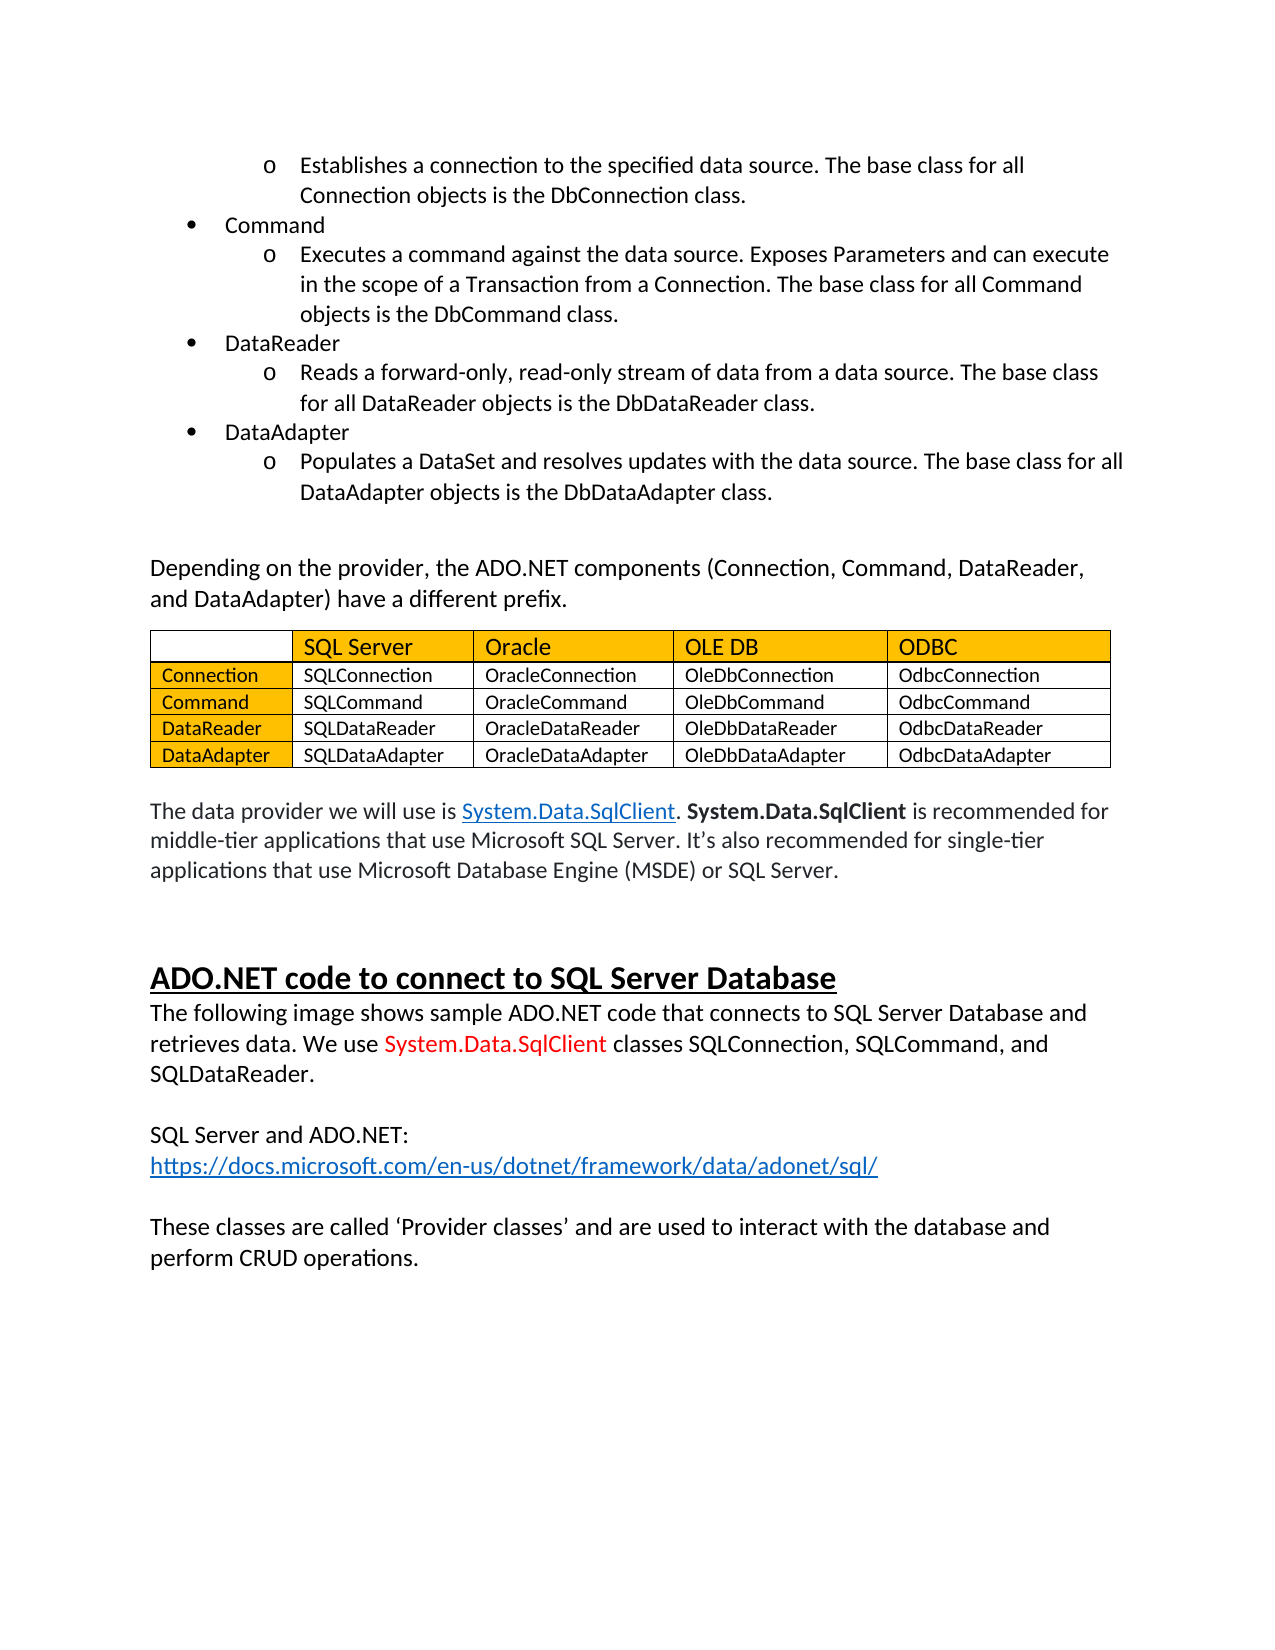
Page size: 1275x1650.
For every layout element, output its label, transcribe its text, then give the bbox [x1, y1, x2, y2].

table_cell OdbcDataAdapter [888, 742, 1110, 767]
list Reads a forward-only, read-only stream of data from a data source. The base class for all DataReader objects is the DbDataReader class. [262, 357, 1125, 417]
table_cell OracleDataReader [474, 715, 673, 741]
table_cell SQLConnection [293, 663, 473, 688]
table_header OLE DB [674, 631, 887, 661]
table_cell OleDbCommand [674, 689, 887, 714]
table_cell OracleCommand [474, 689, 673, 714]
table_header [151, 631, 292, 661]
table_cell OracleDataAdapter [474, 742, 673, 767]
table_cell OdbcConnection [888, 663, 1110, 688]
text These classes are called ‘Provider classes’ and are used to interact with the database and perform CRUD operations. [150, 1211, 1125, 1272]
table_header ODBC [888, 631, 1110, 661]
table_cell DataAdapter [151, 742, 292, 767]
table_cell OdbcCommand [888, 689, 1110, 714]
list DataAdapter [187, 417, 1125, 446]
table_cell OleDbConnection [674, 663, 887, 688]
table_header SQL Server [293, 631, 473, 661]
text The data provider we will use is System.Data.SqlClient. System.Data.SqlClient is recommended for middle-tier applications that use Microsoft SQL Server. It’s also recommended for single-tier applications that use Microsoft Database Engine (MSDE) or SQL Server. [150, 796, 1125, 884]
text The following image shows sample ADO.NET code that connects to SQL Server Database and retrieves data. We use System.Data.SqlClient classes SQLConnection, SQLCommand, and SQLDataReader. [150, 998, 1125, 1089]
list Establishes a connection to the specified data source. The base class for all Connection objects is the DbConnection class. [262, 150, 1125, 210]
text SQL Server and ADO.NET: [150, 1120, 1125, 1150]
table_cell Command [151, 689, 292, 714]
table_cell OleDbDataAdapter [674, 742, 887, 767]
table_cell OracleConnection [474, 663, 673, 688]
table_cell SQLDataAdapter [293, 742, 473, 767]
list Executes a command against the data source. Exposes Parameters and can execute in the scope of a Transaction from a Connection. The base class for all Command objects is the DbCommand class. [262, 239, 1125, 328]
list DataReader [187, 328, 1125, 357]
table_cell OleDbDataReader [674, 715, 887, 741]
table_header Oracle [474, 631, 673, 661]
table_cell OdbcDataReader [888, 715, 1110, 741]
subtitle ADO.NET code to connect to SQL Server Database [150, 957, 1125, 998]
list Populates a DataSet and resolves updates with the data source. The base class for all DataAdapter objects is the DbDataAdapter class. [262, 446, 1125, 506]
table_cell SQLCommand [293, 689, 473, 714]
table_cell Connection [151, 663, 292, 688]
text Depending on the provider, the ADO.NET components (Connection, Command, DataReader, and DataAdapter) have a different prefix. [150, 552, 1125, 613]
text https://docs.microsoft.com/en-us/dotnet/framework/data/adonet/sql/ [150, 1150, 1125, 1181]
table_cell SQLDataReader [293, 715, 473, 741]
list Command [187, 210, 1125, 239]
table_cell DataReader [151, 715, 292, 741]
